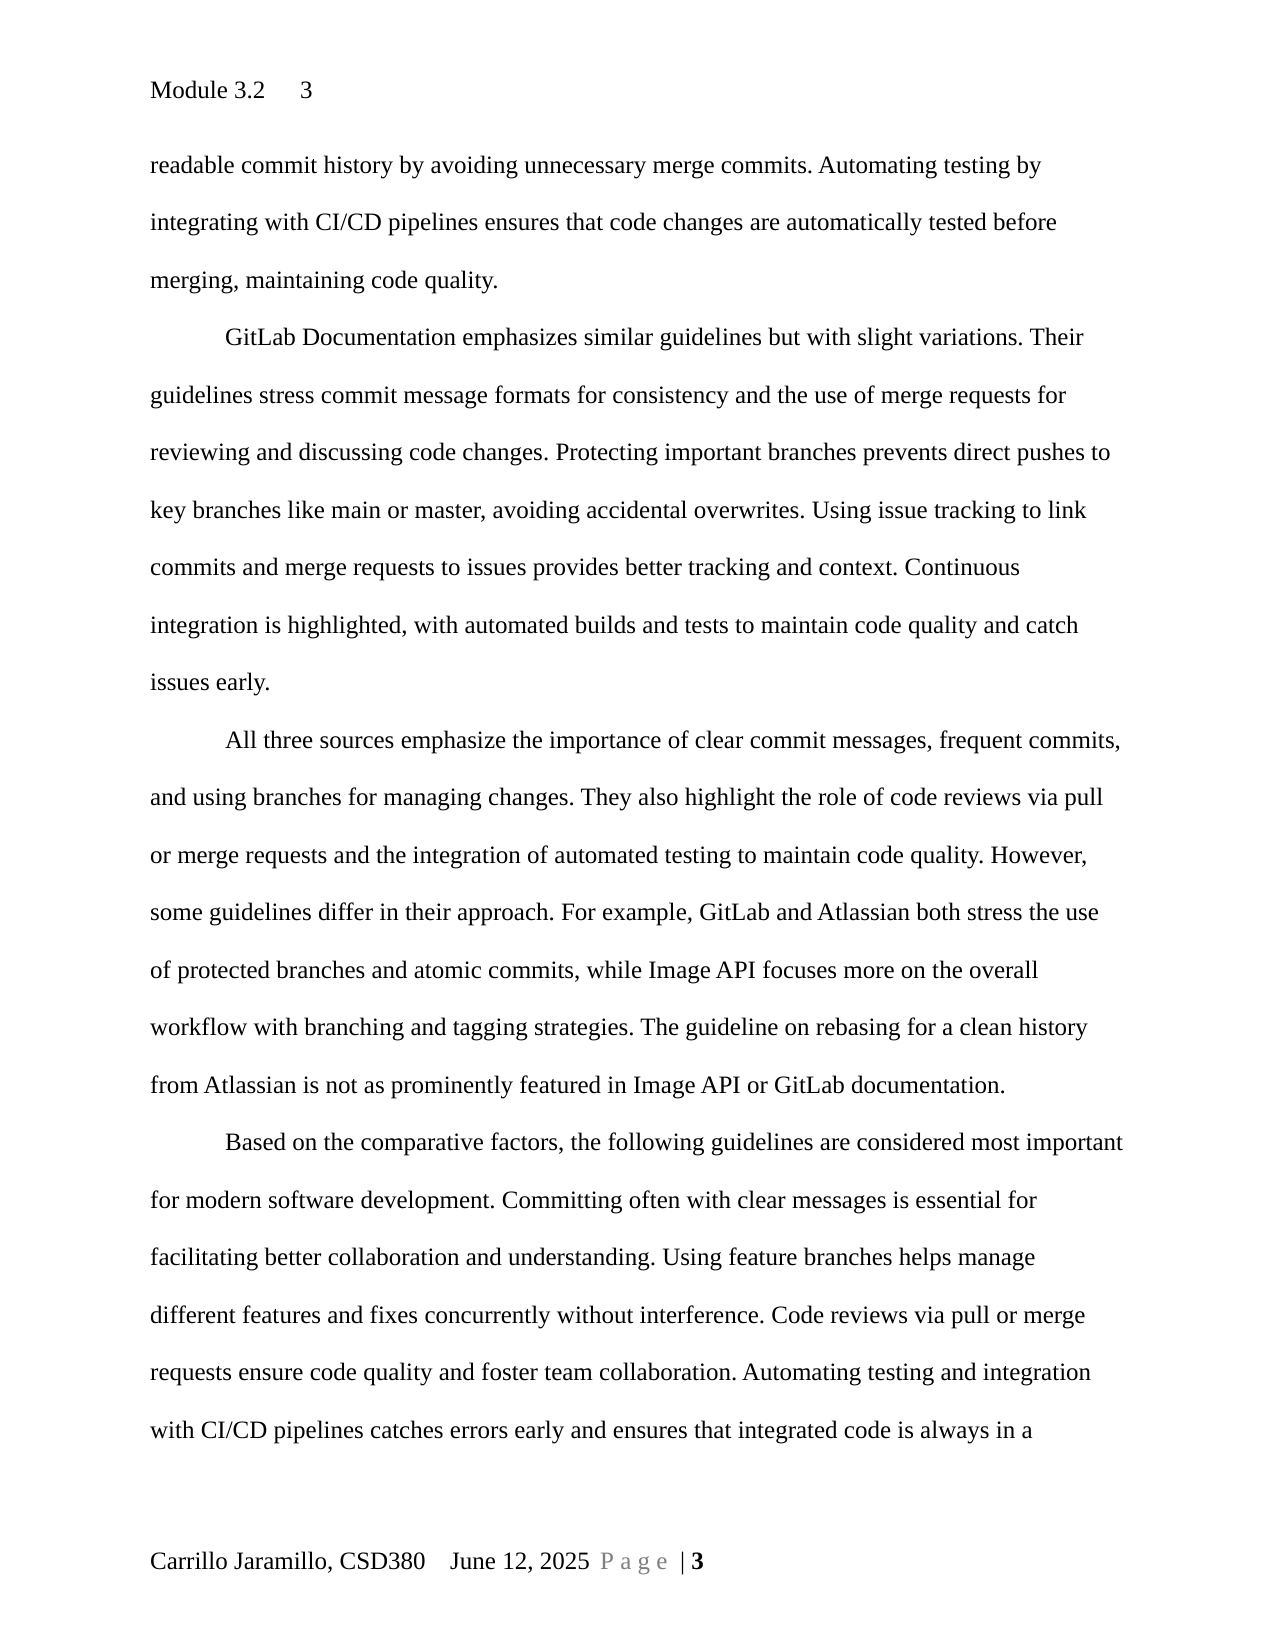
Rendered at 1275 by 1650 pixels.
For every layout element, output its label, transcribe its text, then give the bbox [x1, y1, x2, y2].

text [150, 150, 1125, 294]
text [150, 1127, 1125, 1444]
text GitLab Documentation emphasizes similar guidelines but with slight variations. Their guidelines stress commit message formats for consistency and the use of merge requests for reviewing and discussing code changes. Protecting important branches prevents direct pushes to key branches like main or master, avoiding accidental overwrites. Using issue tracking to link commits and merge requests to issues provides better tracking and context. Continuous integration is highlighted, with automated builds and tests to maintain code quality and catch issues early. [150, 322, 1125, 696]
text All three sources emphasize the importance of clear commit messages, frequent commits, and using branches for managing changes. They also highlight the role of code reviews via pull or merge requests and the integration of automated testing to maintain code quality. However, some guidelines differ in their approach. For example, GitLab and Atlassian both stress the use of protected branches and atomic commits, while Image API focuses more on the overall workflow with branching and tagging strategies. The guideline on rebasing for a clean history from Atlassian is not as prominently featured in Image API or GitLab documentation. [150, 725, 1125, 1099]
